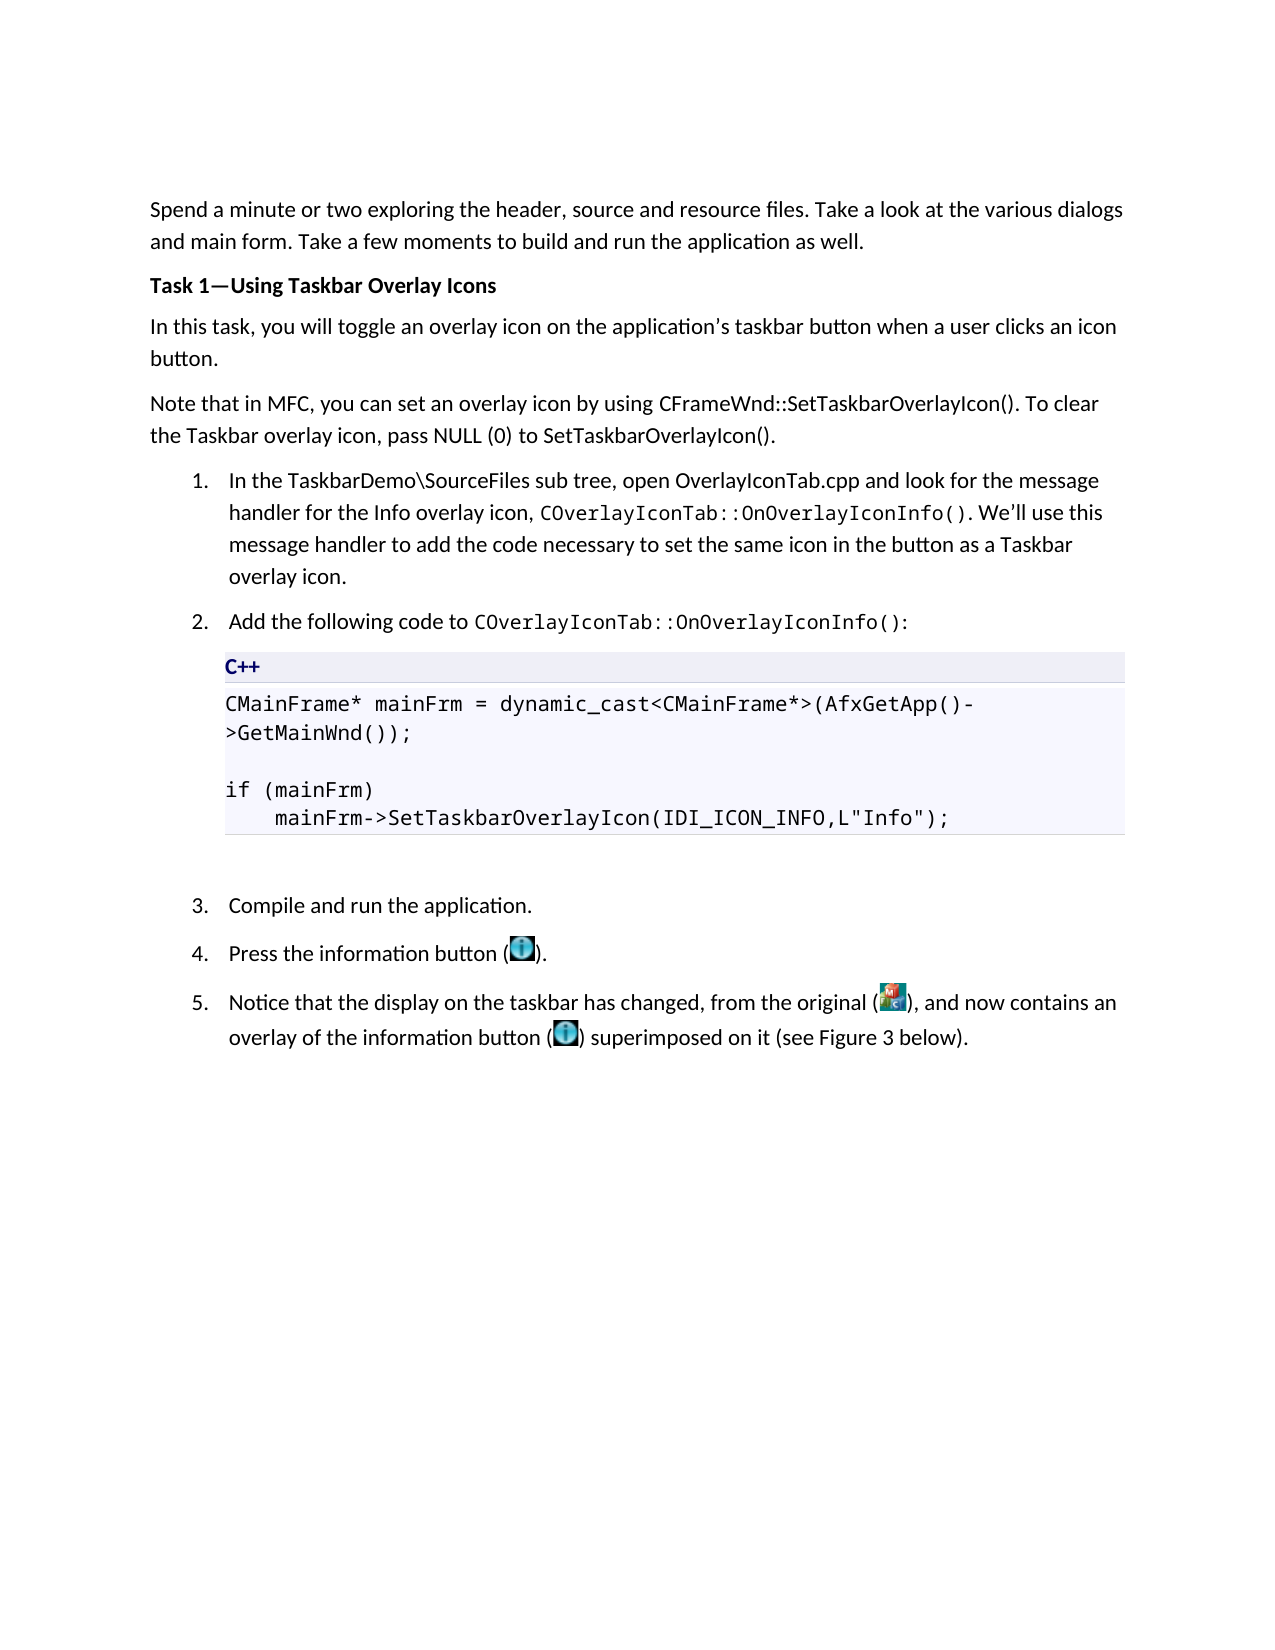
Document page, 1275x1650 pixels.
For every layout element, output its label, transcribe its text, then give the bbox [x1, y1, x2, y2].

picture [879, 983, 907, 1011]
list In the TaskbarDemo\SourceFiles sub tree, open OverlayIconTab.cpp and look for the message handler for the Info overlay icon, COverlayIconTab::OnOverlayIconInfo(). We’ll use this message handler to add the code necessary to set the same icon in the button as a Taskbar overlay icon. [191, 466, 1125, 591]
list Task 1—Using Taskbar Overlay Icons [150, 272, 1125, 299]
list Add the following code to COverlayIconTab::OnOverlayIconInfo(): [191, 607, 1125, 635]
list In this task, you will toggle an overlay icon on the application’s taskbar button when a user clicks an icon button. [150, 312, 1125, 372]
picture [553, 1020, 579, 1046]
text C++ [225, 652, 1125, 682]
list mainFrm->SetTaskbarOverlayIcon(IDI_ICON_INFO,L"Info"); [225, 801, 1125, 834]
text CMainFrame* mainFrm = dynamic_cast<CMainFrame*>(AfxGetApp()->GetMainWnd()); [225, 688, 1125, 744]
text if (mainFrm) [225, 772, 1125, 801]
list Compile and run the application. [191, 891, 1125, 919]
text Note that in MFC, you can set an overlay icon by using CFrameWnd::SetTaskbarOverlayIcon(). To clear the Taskbar overlay icon, pass NULL (0) to SetTaskbarOverlayIcon(). [150, 389, 1125, 449]
list Press the information button (). [191, 936, 1125, 967]
picture [509, 936, 535, 961]
list Notice that the display on the taskbar has changed, from the original (), and now contains an overlay of the information button () superimposed on it (see Figure 3 below). [191, 983, 1125, 1051]
text Spend a minute or two exploring the header, source and resource files. Take a look at the various dialogs and main form. Take a few moments to build and run the application as well. [150, 195, 1125, 255]
